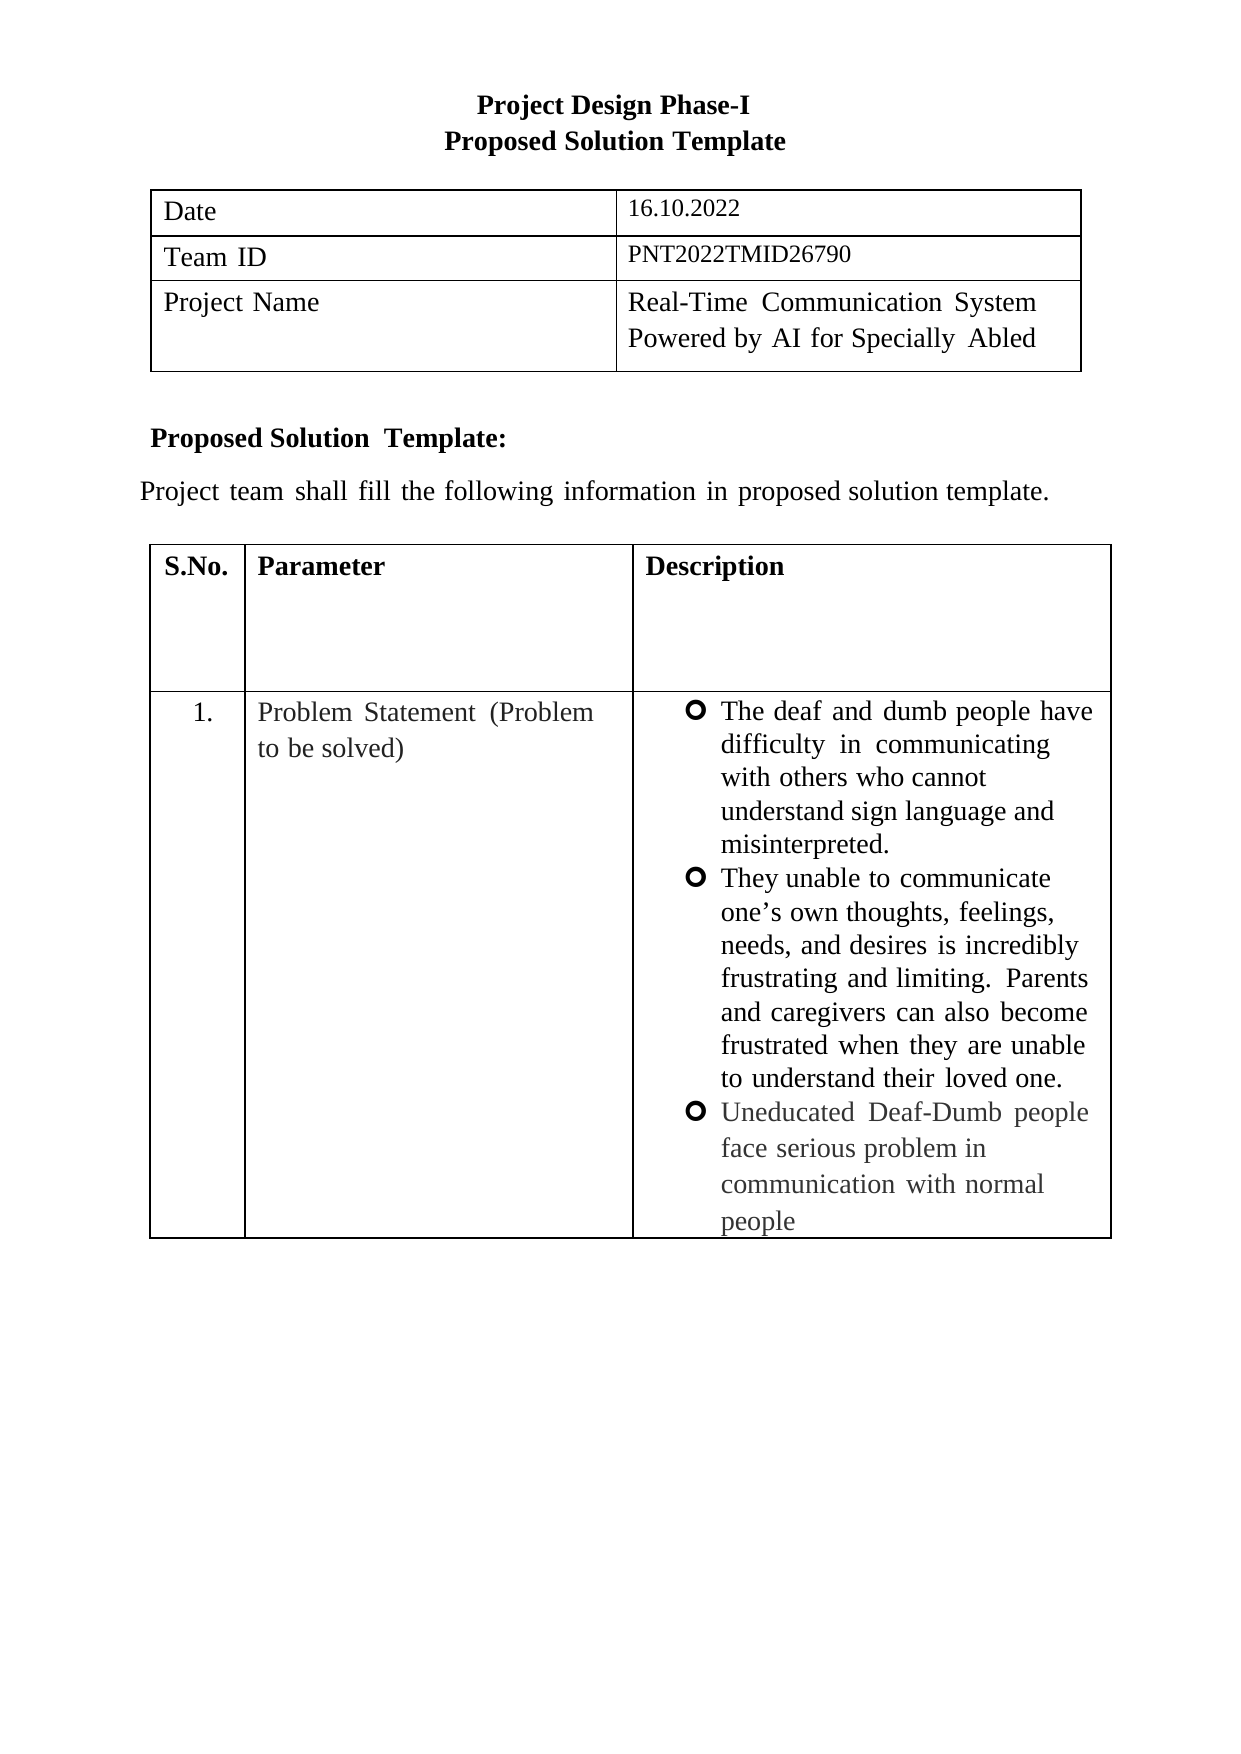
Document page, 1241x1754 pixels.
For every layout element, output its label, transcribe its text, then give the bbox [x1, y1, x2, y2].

table_cell Team ID [152, 237, 616, 280]
table_header 16.10.2022 [617, 191, 1080, 235]
table_header Date [152, 191, 616, 235]
list Project team shall fill the following information in proposed solution template. [139, 474, 1050, 506]
title Proposed Solution Template: [150, 421, 1126, 453]
title Project Design Phase-I Proposed Solution Template [444, 88, 860, 157]
table_cell Real-Time Communication System Powered by AI for Specially Abled [617, 281, 1080, 371]
table_cell Project Name [152, 281, 616, 371]
table_cell PNT2022TMID26790 [617, 237, 1080, 280]
